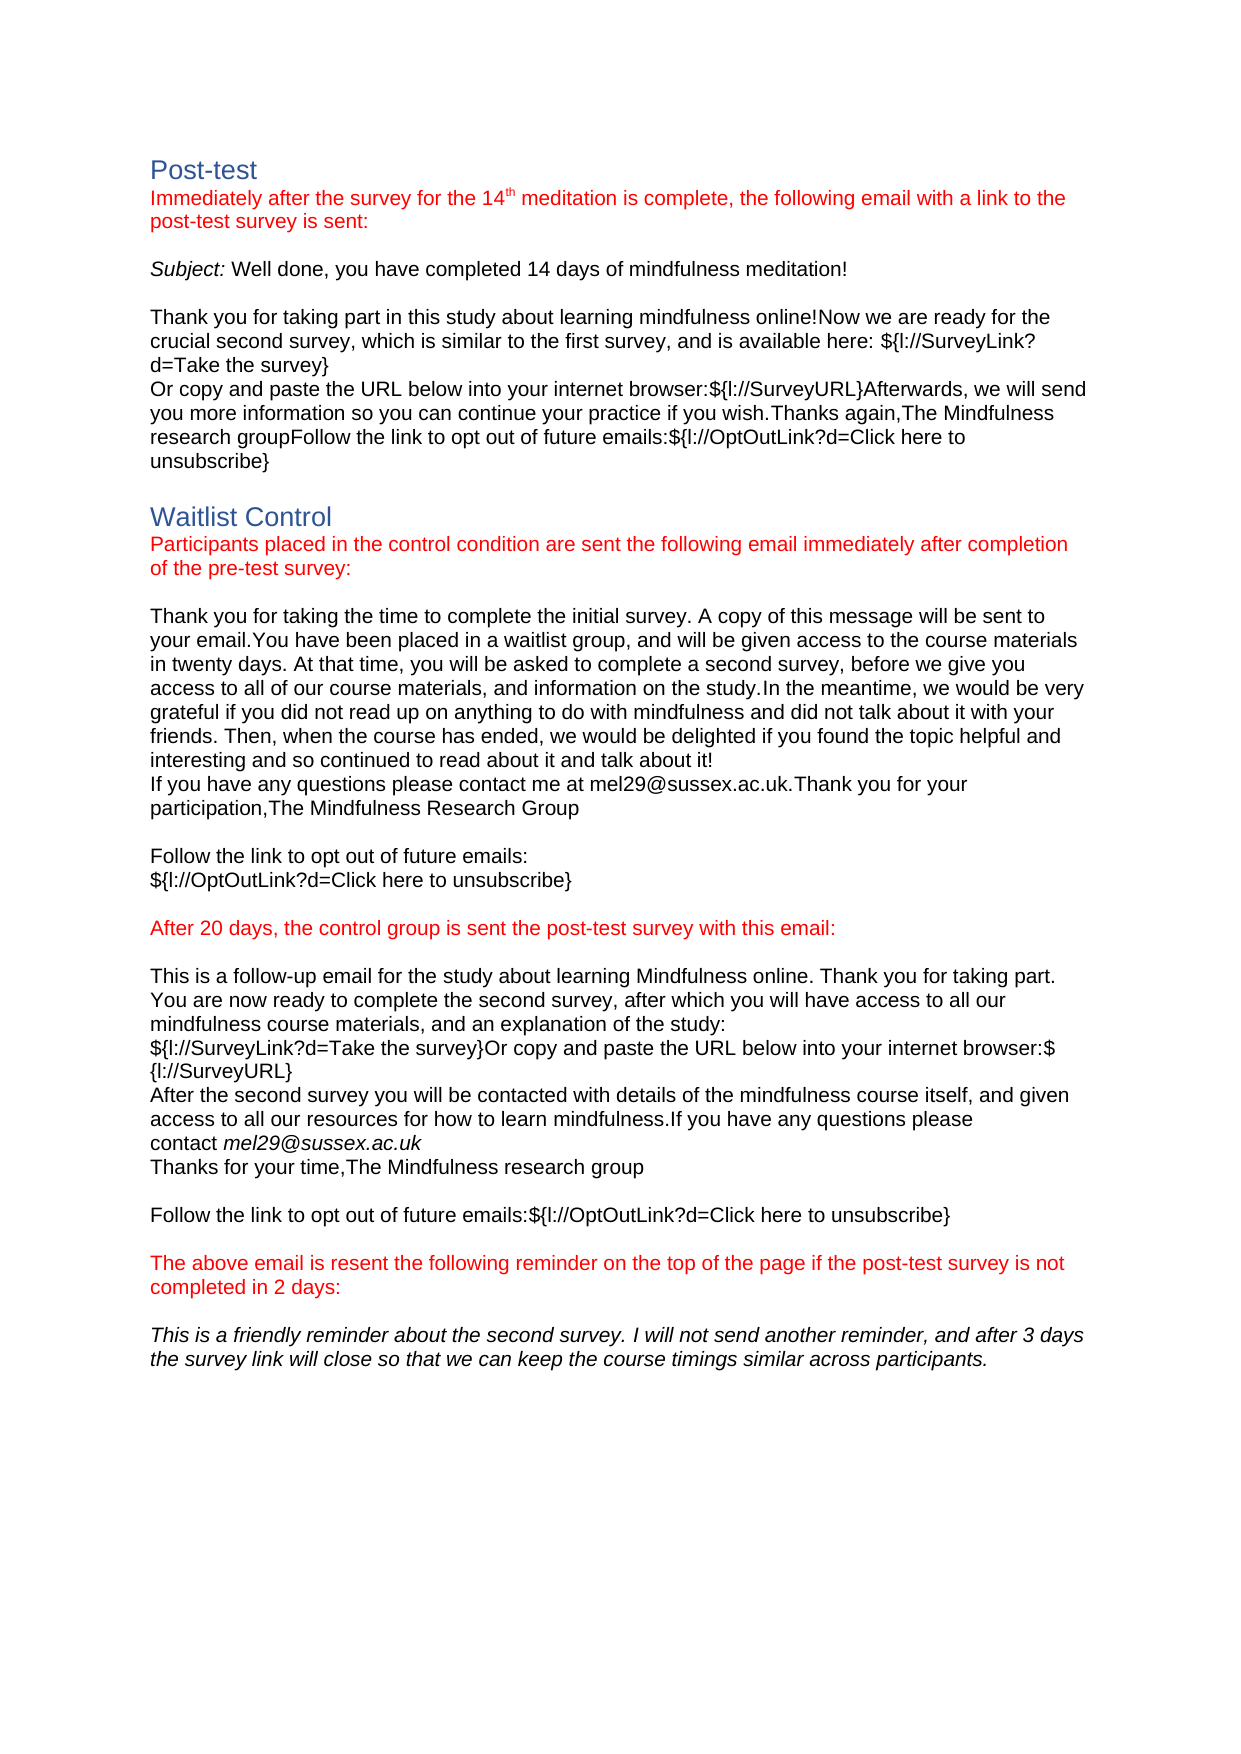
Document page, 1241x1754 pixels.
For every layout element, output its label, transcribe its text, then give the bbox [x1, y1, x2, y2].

text Follow the link to opt out of future emails: ${l://OptOutLink?d=Click here to unsubscribe} [150, 1203, 1090, 1227]
subtitle Waitlist Control [150, 501, 1090, 532]
text This is a friendly reminder about the second survey. I will not send another reminder, and after 3 days the survey link will close so that we can keep the course timings similar across participants. [150, 1323, 1090, 1371]
text Subject: Well done, you have completed 14 days of mindfulness meditation! [150, 257, 1090, 281]
text Thank you for taking part in this study about learning mindfulness online! Now we are ready for the crucial second survey, which is similar to the first survey, and is available here: ${l://SurveyLink?d=Take the survey} [150, 305, 1090, 377]
text Follow the link to opt out of future emails: [150, 844, 1090, 868]
text ${l://OptOutLink?d=Click here to unsubscribe} [150, 868, 1090, 892]
text Or copy and paste the URL below into your internet browser: ${l://SurveyURL} Afterwards, we will send you more information so you can continue your practice if you wish. Thanks again, The Mindfulness research group Follow the link to opt out of future emails: ${l://OptOutLink?d=Click here to unsubscribe} [150, 377, 1090, 473]
text Thank you for taking the time to complete the initial survey. A copy of this message will be sent to your email. You have been placed in a waitlist group, and will be given access to the course materials in twenty days. At that time, you will be asked to complete a second survey, before we give you access to all of our course materials, and information on the study. In the meantime, we would be very grateful if you did not read up on anything to do with mindfulness and did not talk about it with your friends. Then, when the course has ended, we would be delighted if you found the topic helpful and interesting and so continued to read about it and talk about it! [150, 604, 1090, 772]
text Immediately after the survey for the 14th meditation is complete, the following email with a link to the post-test survey is sent: [150, 185, 1090, 233]
text The above email is resent the following reminder on the top of the page if the post-test survey is not completed in 2 days: [150, 1251, 1090, 1299]
subtitle Post-test [150, 154, 1090, 185]
text ${l://SurveyLink?d=Take the survey} Or copy and paste the URL below into your internet browser: ${l://SurveyURL} [150, 1035, 1090, 1083]
text Participants placed in the control condition are sent the following email immediately after completion of the pre-test survey: [150, 532, 1090, 580]
text If you have any questions please contact me at mel29@sussex.ac.uk. Thank you for your participation, The Mindfulness Research Group [150, 772, 1090, 820]
text You are now ready to complete the second survey, after which you will have access to all our mindfulness course materials, and an explanation of the study: [150, 987, 1090, 1035]
text After 20 days, the control group is sent the post-test survey with this email: [150, 916, 1090, 939]
text After the second survey you will be contacted with details of the mindfulness course itself, and given access to all our resources for how to learn mindfulness. If you have any questions please contact mel29@sussex.ac.uk [150, 1083, 1090, 1155]
text Thanks for your time, The Mindfulness research group [150, 1155, 1090, 1179]
text This is a follow-up email for the study about learning Mindfulness online. Thank you for taking part. [150, 963, 1090, 987]
